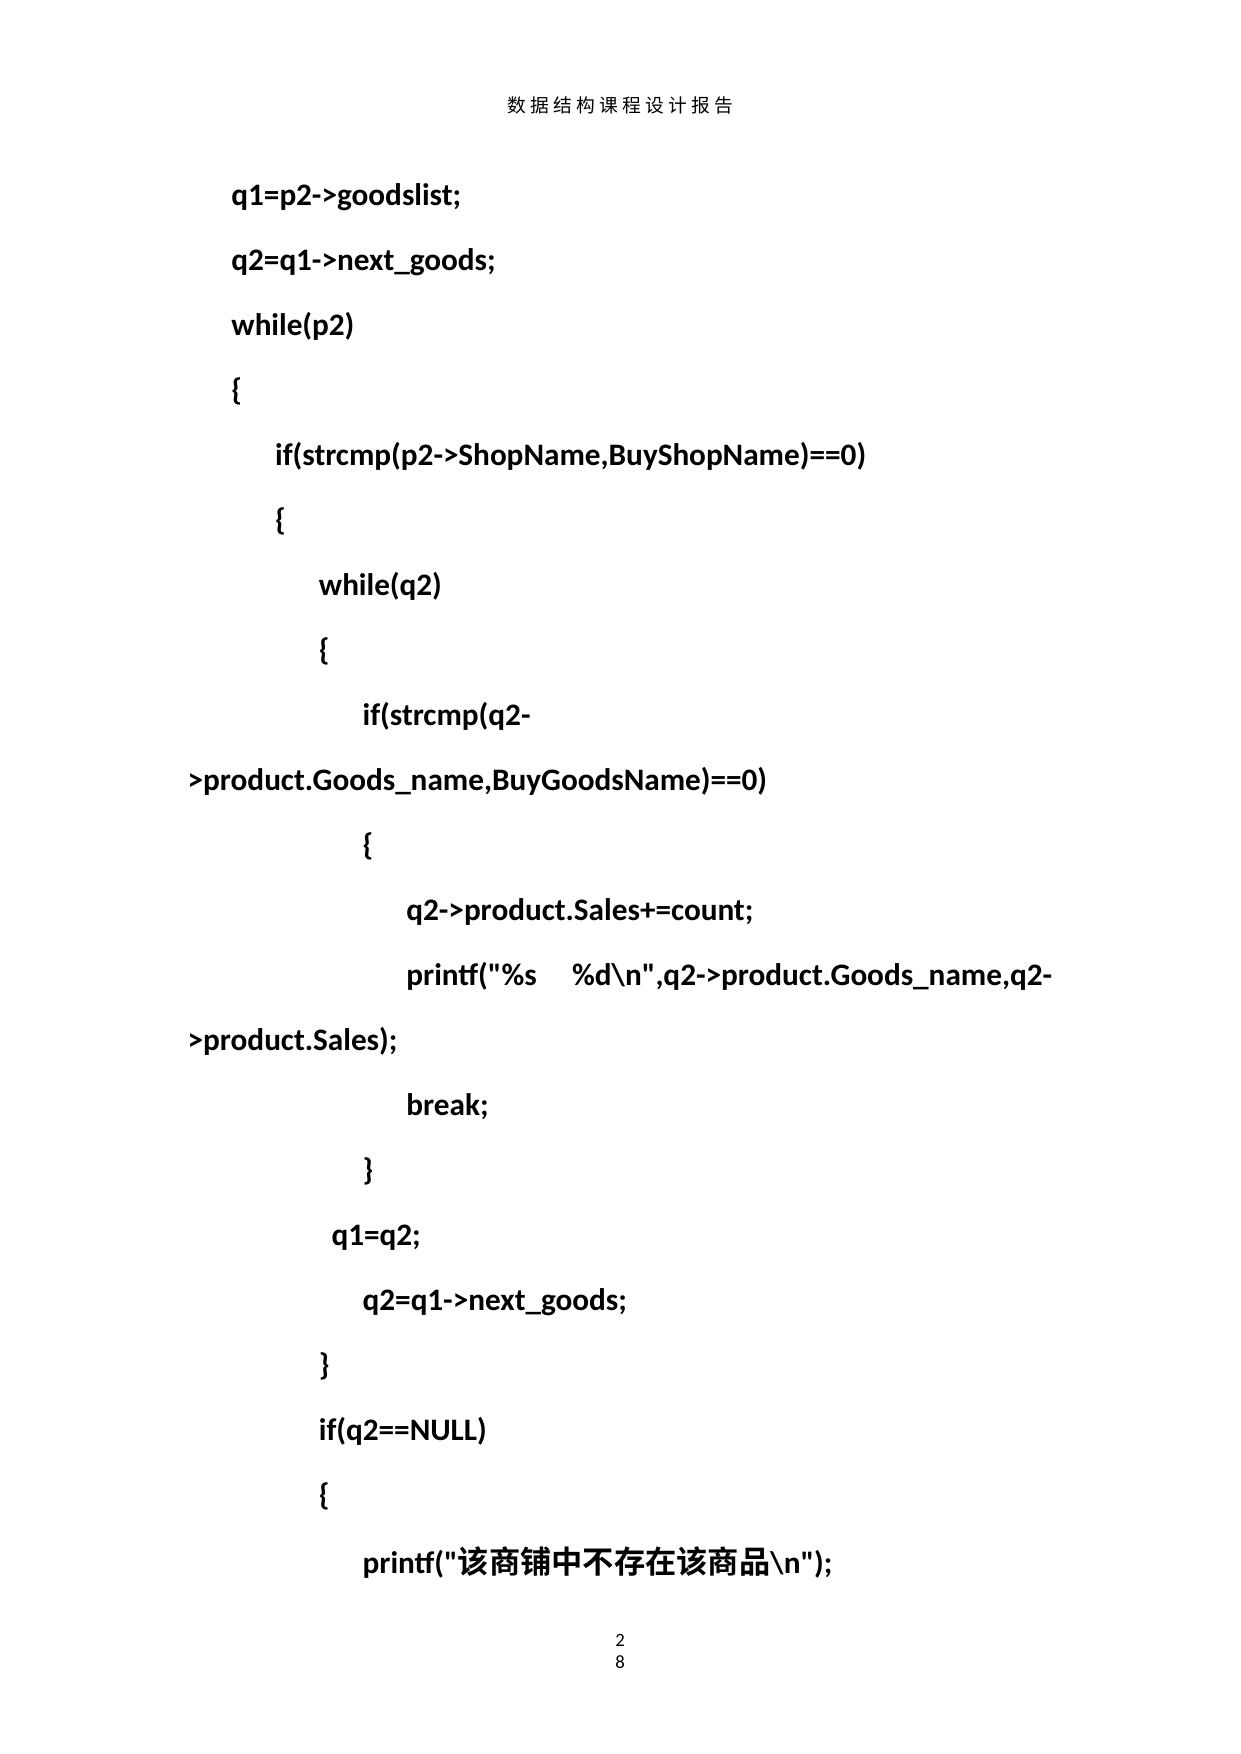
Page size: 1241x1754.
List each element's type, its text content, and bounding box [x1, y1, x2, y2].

text { [187, 617, 1053, 682]
text if(q2==NULL) [187, 1397, 1053, 1462]
text { [187, 357, 1053, 422]
text { [187, 812, 1053, 877]
text q1=q2; [187, 1202, 1053, 1267]
text { [187, 487, 1053, 552]
text while(q2) [187, 552, 1053, 617]
text } [187, 1332, 1053, 1397]
text if(strcmp(p2->ShopName,BuyShopName)==0) [187, 422, 1053, 487]
text while(p2) [187, 292, 1053, 357]
text break; [187, 1072, 1053, 1137]
text q2=q1->next_goods; [187, 227, 1053, 292]
text printf("%s %d\n",q2->product.Goods_name,q2->product.Sales); [187, 942, 1053, 1072]
text { [187, 1462, 1053, 1527]
text q1=p2->goodslist; [187, 162, 1053, 227]
text q2->product.Sales+=count; [187, 877, 1053, 942]
text } [187, 1137, 1053, 1202]
text q2=q1->next_goods; [187, 1267, 1053, 1332]
text if(strcmp(q2->product.Goods_name,BuyGoodsName)==0) [187, 682, 1053, 812]
text printf("该商铺中不存在该商品\n"); [187, 1527, 1053, 1592]
